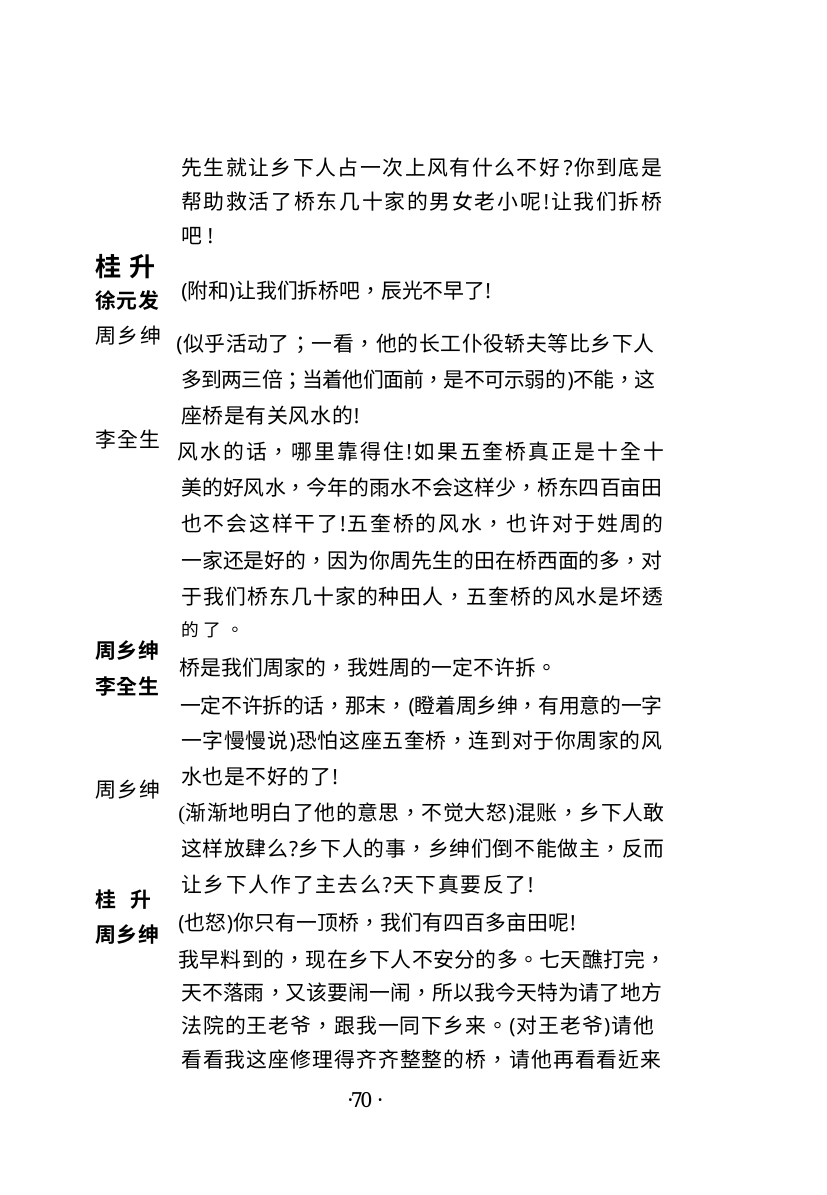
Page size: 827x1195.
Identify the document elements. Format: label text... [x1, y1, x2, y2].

text 先生就让乡下人占一次上风有什么不好?你到底是 帮助救活了桥东几十家的男女老小呢!让我们拆桥 吧 ! [181, 153, 662, 250]
text 李全生 [95, 427, 166, 453]
text (附和)让我们拆桥吧，辰光不早了! [181, 278, 703, 304]
text 周乡绅 李全生 [95, 636, 161, 700]
text 一定不许拆的话，那末，(瞪着周乡绅，有用意的一字 一字慢慢说)恐怕这座五奎桥，连到对于你周家的风 水也是不好的了! [180, 691, 664, 790]
text (也怒)你只有一顶桥，我们有四百多亩田呢! [178, 910, 703, 936]
text 周乡绅 [95, 777, 166, 803]
text (似乎活动了；一看，他的长工仆役轿夫等比乡下人 多到两三倍；当着他们面前，是不可示弱的)不能，这 座桥是有关风水的! [176, 329, 656, 429]
text 桂 升 周乡绅 [95, 886, 160, 948]
text 风水的话，哪里靠得住!如果五奎桥真正是十全十 美的好风水，今年的雨水不会这样少，桥东四百亩田 也不会这样干了!五奎桥的风水，也许对于姓周的 一家还是好的，因为你周先生的田在桥西面的多，对 于我们桥东几十家的种田人，五奎桥的风水是坏透 的 了 。 [177, 437, 664, 642]
text 我早料到的，现在乡下人不安分的多。七天醮打完， 天不落雨，又该要闹一闹，所以我今天特为请了地方 法院的王老爷，跟我一同下乡来。(对王老爷)请他 看看我这座修理得齐齐整整的桥，请他再看看近来 乡下人嚣张跋扈的样子!(对李全生)桥是我周家的 [178, 945, 666, 1073]
text 周乡绅 [95, 323, 166, 349]
text (渐渐地明白了他的意思，不觉大怒)混账，乡下人敢 这样放肆么?乡下人的事，乡绅们倒不能做主，反而 让乡下人作了主去么?天下真要反了! [178, 798, 665, 899]
text 桂 升 徐元发 [95, 249, 161, 315]
text 桥是我们周家的，我姓周的一定不许拆。 [179, 654, 703, 680]
